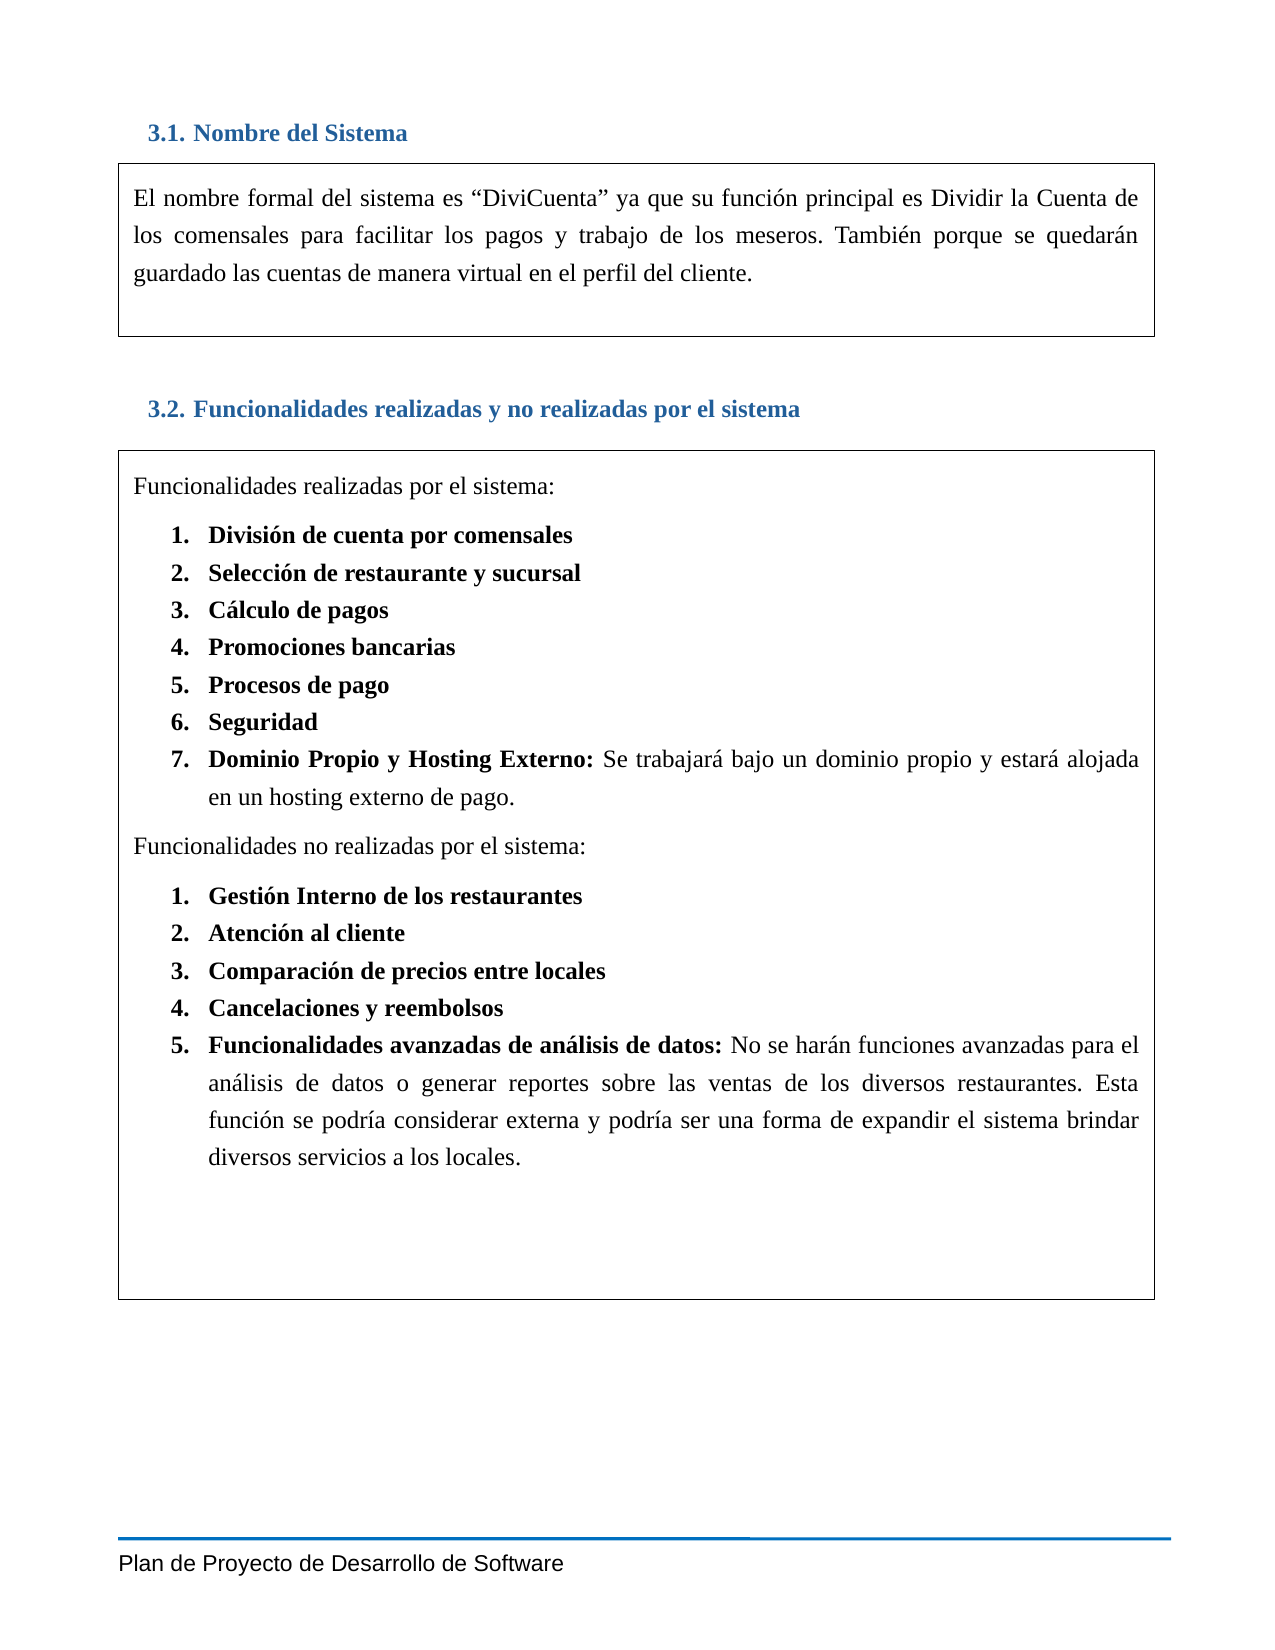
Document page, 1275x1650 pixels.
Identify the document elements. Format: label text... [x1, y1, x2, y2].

subtitle Nombre del Sistema [148, 118, 1157, 147]
subtitle Funcionalidades realizadas y no realizadas por el sistema [148, 394, 1157, 423]
